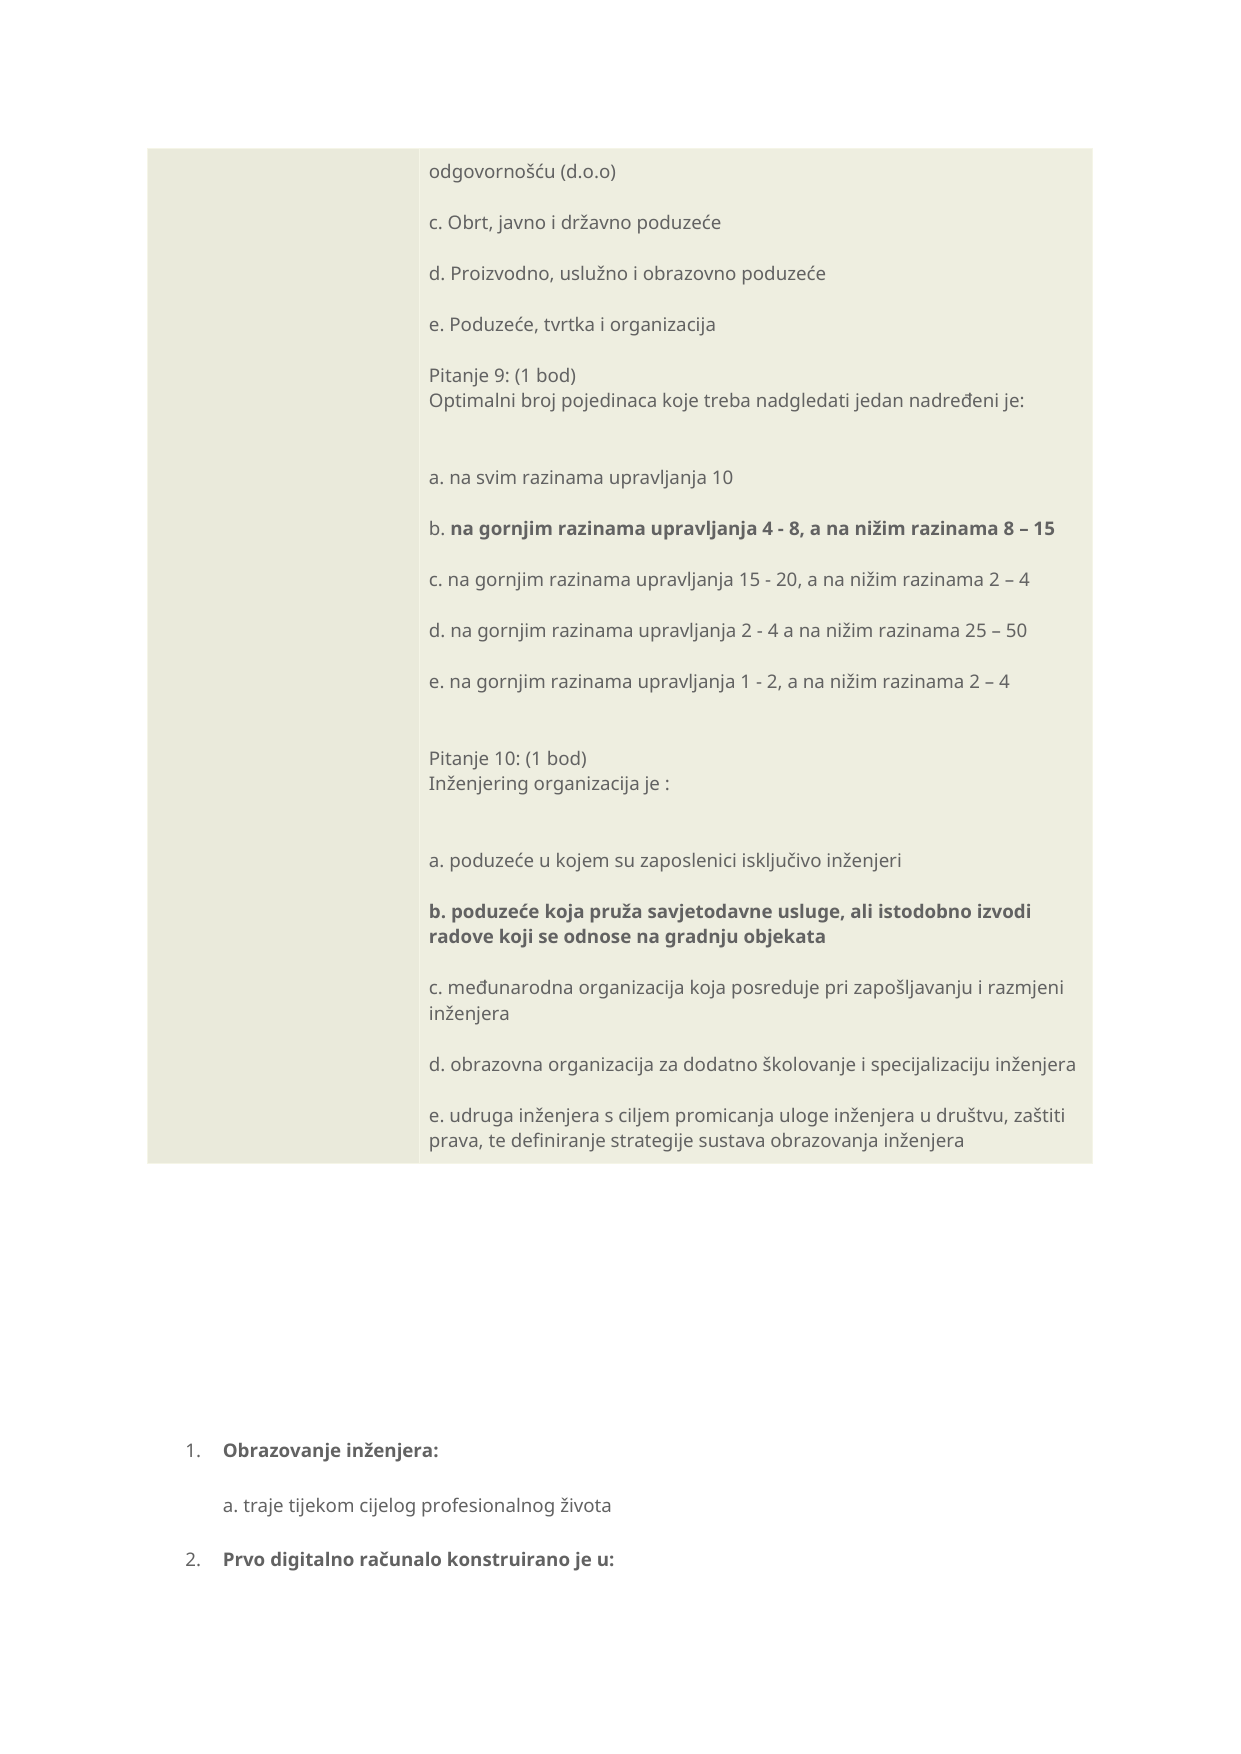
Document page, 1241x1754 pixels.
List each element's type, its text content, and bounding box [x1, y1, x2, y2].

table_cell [420, 149, 1092, 1163]
text a. traje tijekom cijelog profesionalnog života [223, 1492, 1093, 1517]
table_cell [148, 149, 419, 1163]
list Prvo digitalno računalo konstruirano je u: [185, 1547, 1093, 1572]
list Obrazovanje inženjera: [185, 1437, 1093, 1463]
